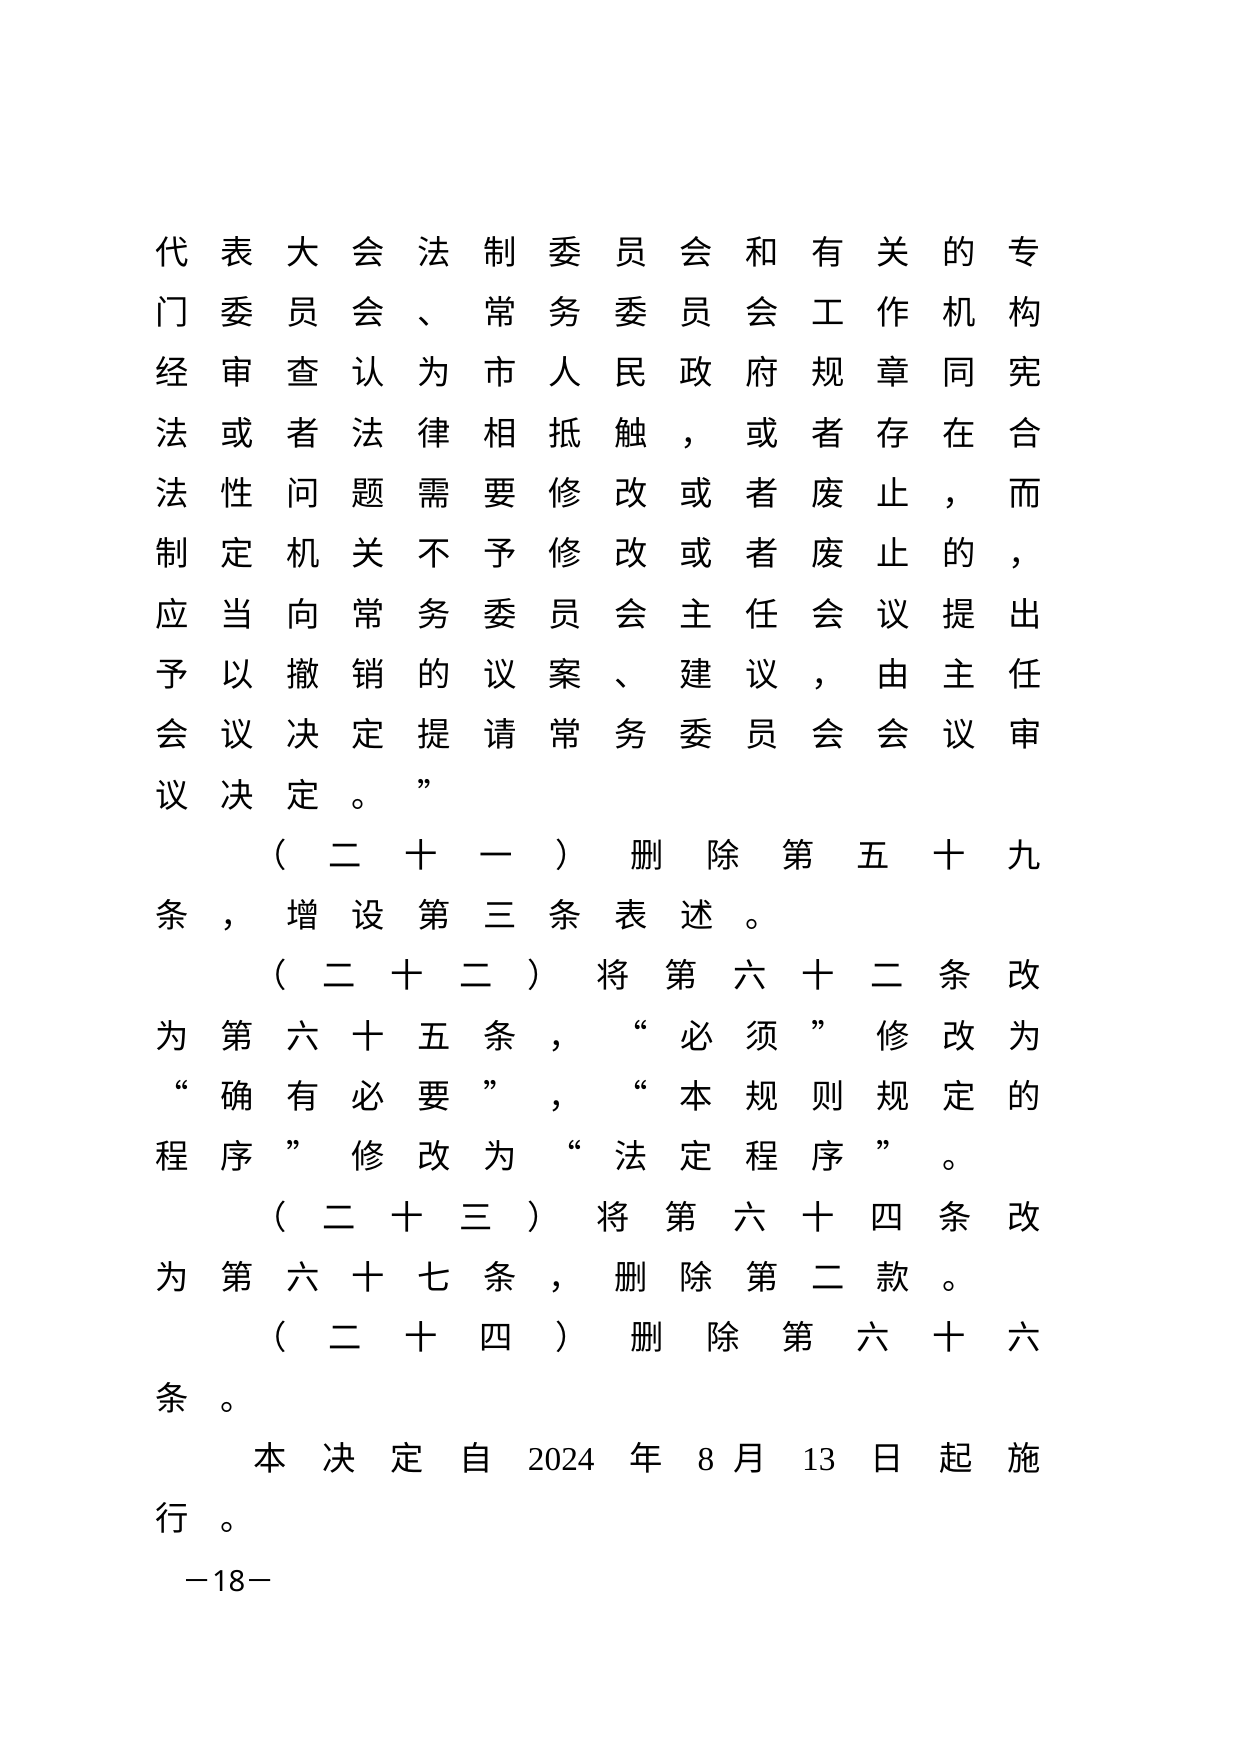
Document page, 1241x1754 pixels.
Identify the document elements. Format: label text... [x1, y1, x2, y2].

list （二十一）删除第五十九条，增设第三条表述。 [155, 823, 1073, 943]
list 本决定自2024年8月13日起施行。 [155, 1426, 1073, 1546]
list （二十四）删除第六十六条。 [155, 1305, 1073, 1426]
list （二十三）将第六十四条改为第六十七条，删除第二款。 [155, 1184, 1073, 1305]
list （二十二）将第六十二条改为第六十五条，“必须”修改为“确有必要”，“本规则规定的程序”修改为“法定程序”。 [155, 943, 1073, 1184]
